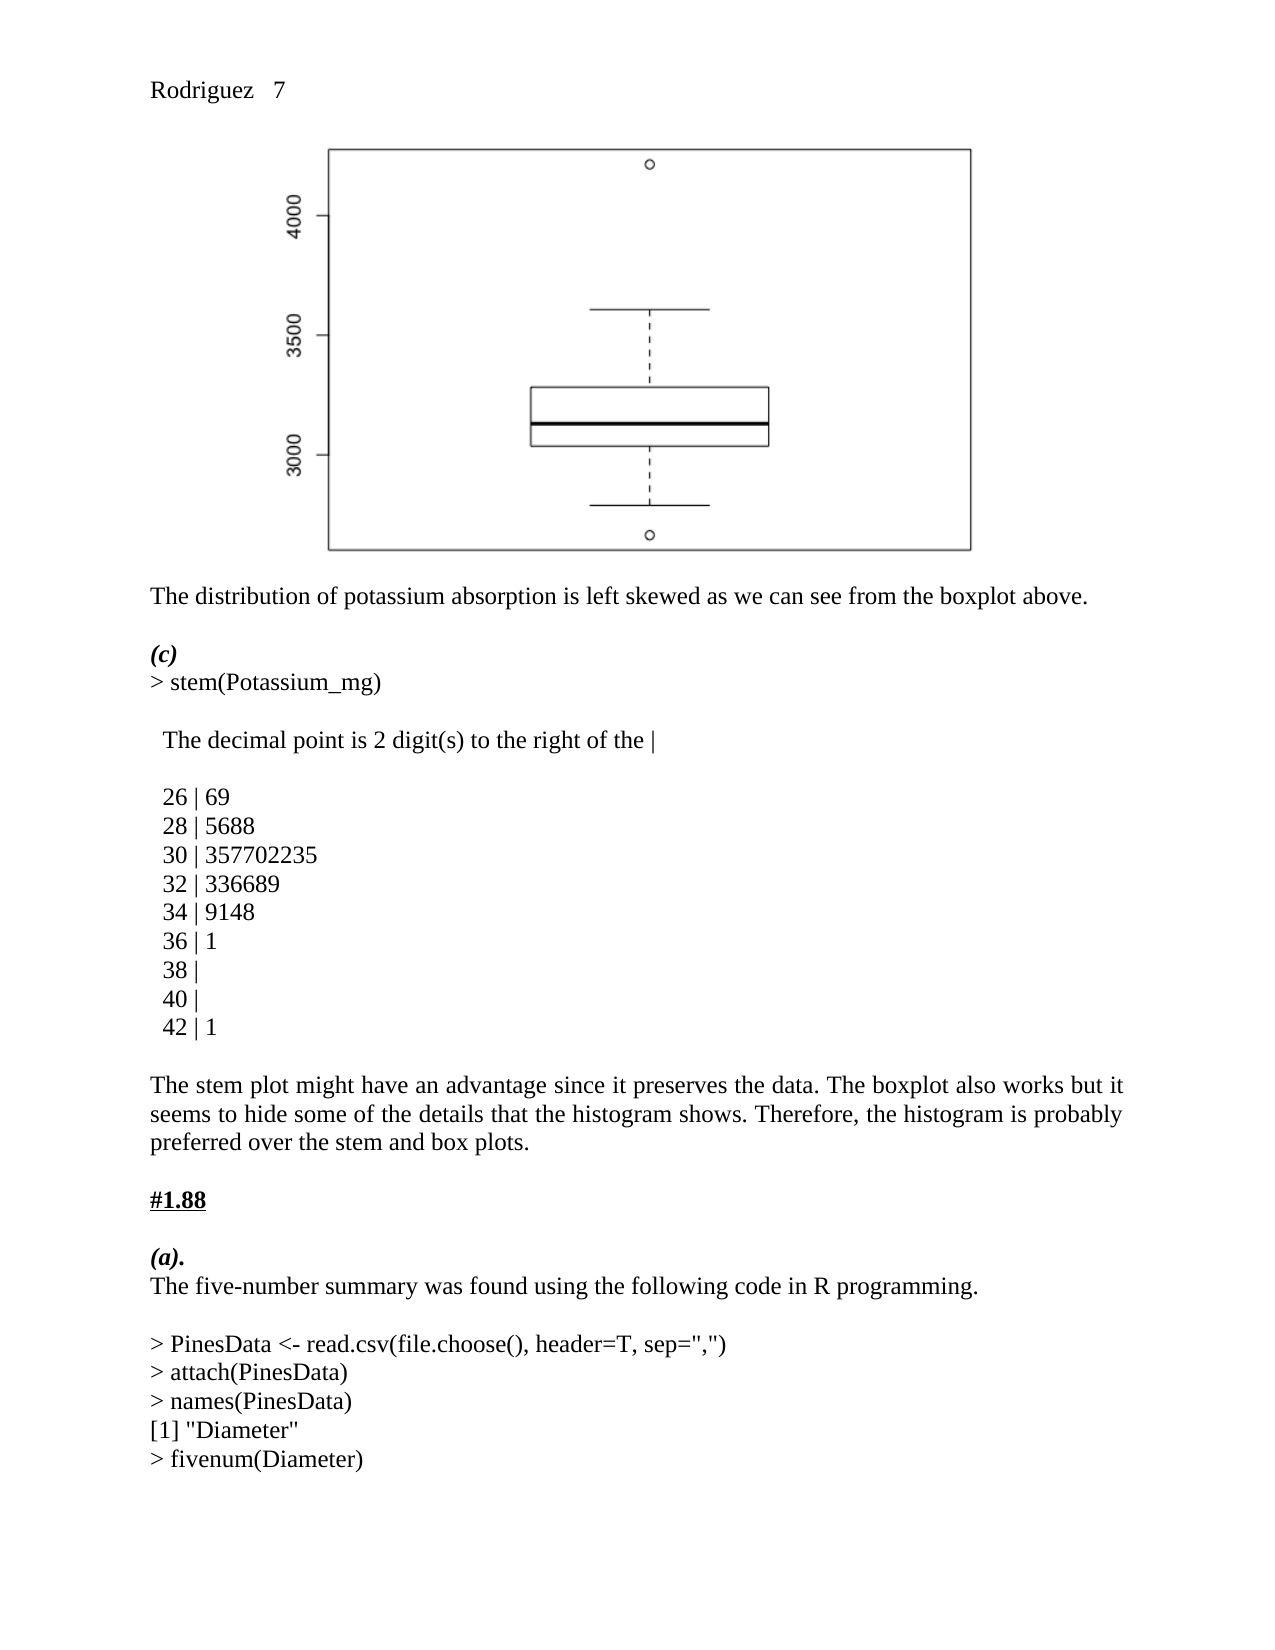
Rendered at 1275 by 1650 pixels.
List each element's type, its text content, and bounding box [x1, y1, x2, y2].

text 42 | 1 [150, 1012, 1125, 1041]
text The distribution of potassium absorption is left skewed as we can see from the boxplot above. [150, 581, 1125, 610]
text 40 | [150, 984, 1125, 1012]
text 26 | 69 [150, 782, 1125, 811]
text 34 | 9148 [150, 897, 1125, 926]
text The stem plot might have an advantage since it preserves the data. The boxplot also works but it seems to hide some of the details that the histogram shows. Therefore, the histogram is probably preferred over the stem and box plots. [150, 1070, 1125, 1156]
text (a). [150, 1242, 1125, 1271]
text > fivenum(Diameter) [150, 1444, 1125, 1472]
text [1] "Diameter" [150, 1415, 1125, 1444]
text > attach(PinesData) [150, 1357, 1125, 1386]
text 28 | 5688 [150, 811, 1125, 840]
text 36 | 1 [150, 926, 1125, 955]
text (c) [150, 639, 1125, 667]
picture [233, 147, 1020, 559]
text > names(PinesData) [150, 1386, 1125, 1415]
text #1.88 [150, 1185, 1125, 1214]
text 32 | 336689 [150, 869, 1125, 897]
text 30 | 357702235 [150, 840, 1125, 869]
text The five-number summary was found using the following code in R programming. [150, 1271, 1125, 1300]
text The decimal point is 2 digit(s) to the right of the | [150, 725, 1125, 754]
text > PinesData <- read.csv(file.choose(), header=T, sep=",") [150, 1329, 1125, 1357]
text 38 | [150, 955, 1125, 984]
text > stem(Potassium_mg) [150, 667, 1125, 696]
